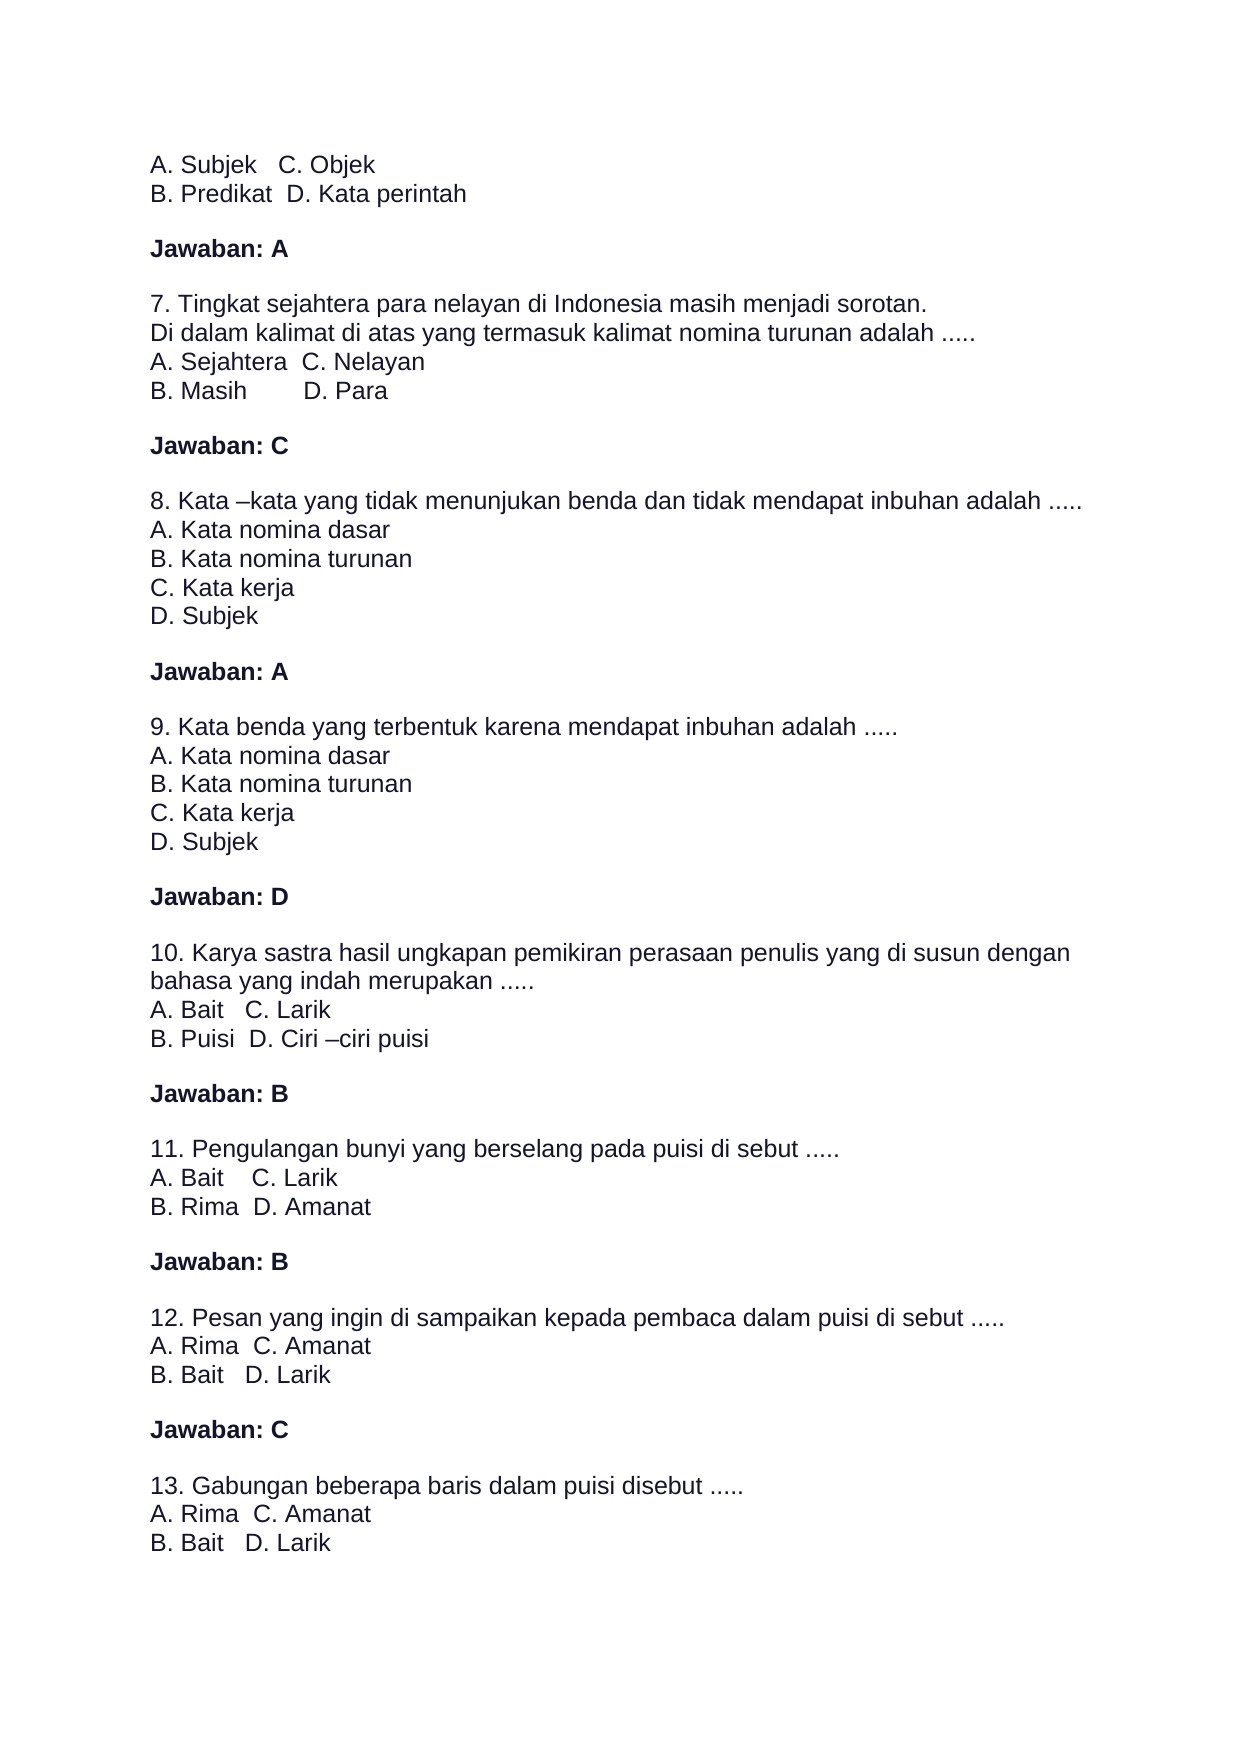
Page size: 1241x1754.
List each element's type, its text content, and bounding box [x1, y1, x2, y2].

text 12. Pesan yang ingin di sampaikan kepada pembaca dalam puisi di sebut ..... A. Rima C. Amanat B. Bait D. Larik [150, 1302, 1090, 1389]
text Jawaban: B [150, 1247, 1090, 1276]
text Jawaban: B [150, 1079, 1090, 1108]
text Jawaban: C [150, 1415, 1090, 1444]
text 13. Gabungan beberapa baris dalam puisi disebut ..... A. Rima C. Amanat B. Bait D. Larik [150, 1471, 1090, 1557]
text 11. Pengulangan bunyi yang berselang pada puisi di sebut ..... A. Bait C. Larik B. Rima D. Amanat [150, 1134, 1090, 1221]
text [150, 150, 1090, 207]
text 10. Karya sastra hasil ungkapan pemikiran perasaan penulis yang di susun dengan bahasa yang indah merupakan ..... A. Bait C. Larik B. Puisi D. Ciri –ciri puisi [150, 937, 1090, 1052]
text Jawaban: D [150, 882, 1090, 911]
text Jawaban: C [150, 431, 1090, 460]
text 9. Kata benda yang terbentuk karena mendapat inbuhan adalah ..... A. Kata nomina dasar B. Kata nomina turunan C. Kata kerja D. Subjek [150, 712, 1090, 856]
text Jawaban: A [150, 657, 1090, 685]
text Jawaban: A [150, 234, 1090, 263]
text 8. Kata –kata yang tidak menunjukan benda dan tidak mendapat inbuhan adalah ..... A. Kata nomina dasar B. Kata nomina turunan C. Kata kerja D. Subjek [150, 486, 1090, 630]
text 7. Tingkat sejahtera para nelayan di Indonesia masih menjadi sorotan. Di dalam kalimat di atas yang termasuk kalimat nomina turunan adalah ..... A. Sejahtera C. Nelayan B. Masih D. Para [150, 289, 1090, 404]
